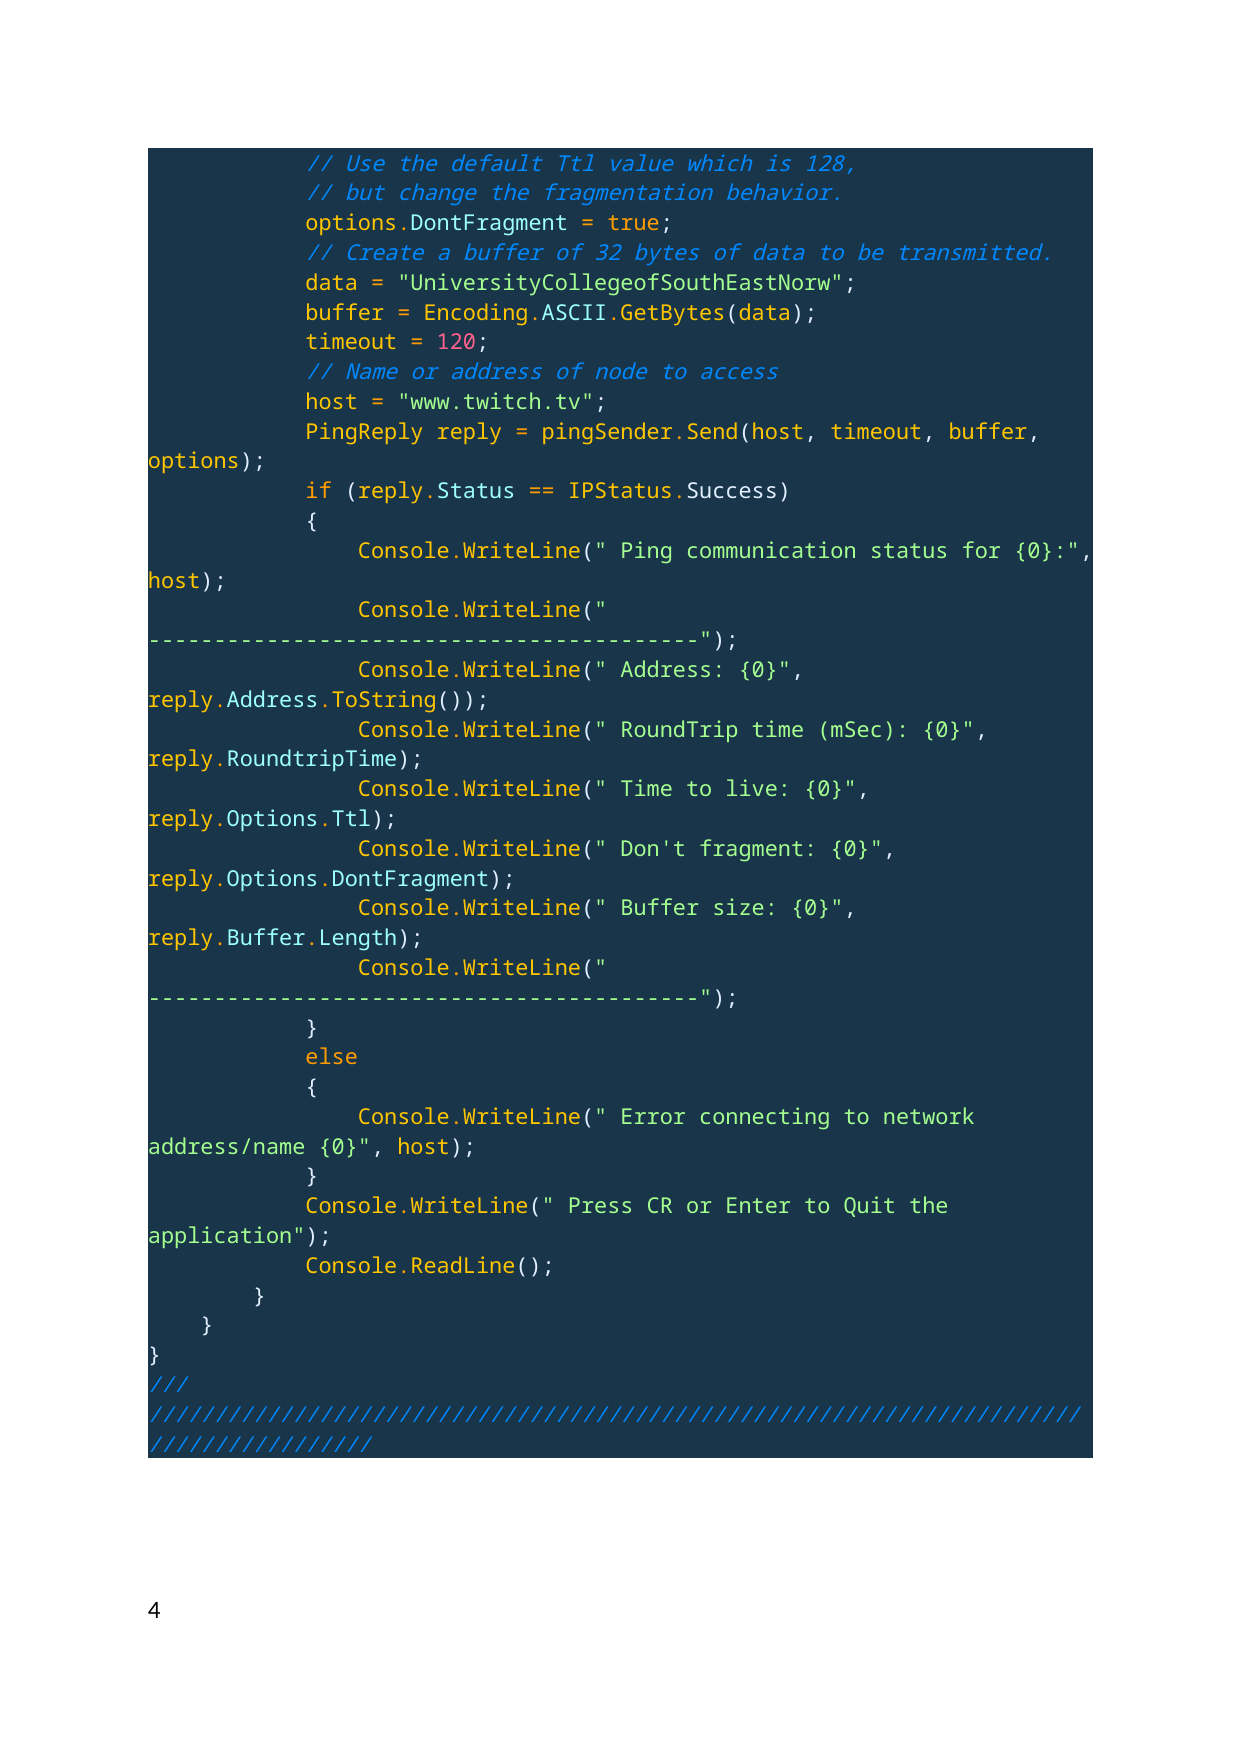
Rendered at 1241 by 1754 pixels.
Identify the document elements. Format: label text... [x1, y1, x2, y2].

text { [148, 1071, 1093, 1101]
text options.DontFragment = true; [148, 207, 1093, 237]
text Console.WriteLine(" Time to live: {0}", reply.Options.Ttl); [148, 773, 1093, 833]
text } [148, 1309, 1093, 1339]
text /// [148, 1369, 1093, 1399]
text //////////////////////////////////////////////////////////////////////////////////////// [148, 1399, 1093, 1458]
text Console.WriteLine(" Press CR or Enter to Quit the application"); [148, 1190, 1093, 1250]
text Console.WriteLine(" Ping communication status for {0}:", host); [148, 535, 1093, 594]
text Console.WriteLine(" Address: {0}", reply.Address.ToString()); [148, 654, 1093, 714]
text } [148, 1161, 1093, 1190]
text // Name or address of node to access [148, 356, 1093, 386]
text } [148, 1339, 1093, 1369]
text Console.WriteLine(" RoundTrip time (mSec): {0}", reply.RoundtripTime); [148, 714, 1093, 773]
text // but change the fragmentation behavior. [148, 177, 1093, 207]
text Console.WriteLine(" Error connecting to network address/name {0}", host); [148, 1101, 1093, 1161]
text host = "www.twitch.tv"; [148, 386, 1093, 416]
text timeout = 120; [148, 326, 1093, 356]
text else [148, 1041, 1093, 1071]
text Console.WriteLine(" Don't fragment: {0}", reply.Options.DontFragment); [148, 833, 1093, 892]
text } [148, 1280, 1093, 1309]
text Console.WriteLine(" ------------------------------------------"); [148, 952, 1093, 1012]
text { [148, 505, 1093, 535]
text data = "UniversityCollegeofSouthEastNorw"; [148, 267, 1093, 297]
text } [148, 1012, 1093, 1041]
text if (reply.Status == IPStatus.Success) [148, 475, 1093, 505]
text Console.ReadLine(); [148, 1250, 1093, 1280]
text PingReply reply = pingSender.Send(host, timeout, buffer, options); [148, 416, 1093, 475]
text Console.WriteLine(" Buffer size: {0}", reply.Buffer.Length); [148, 892, 1093, 952]
text // Create a buffer of 32 bytes of data to be transmitted. [148, 237, 1093, 267]
text buffer = Encoding.ASCII.GetBytes(data); [148, 297, 1093, 326]
text Console.WriteLine(" ------------------------------------------"); [148, 594, 1093, 654]
text // Use the default Ttl value which is 128, [148, 148, 1093, 177]
